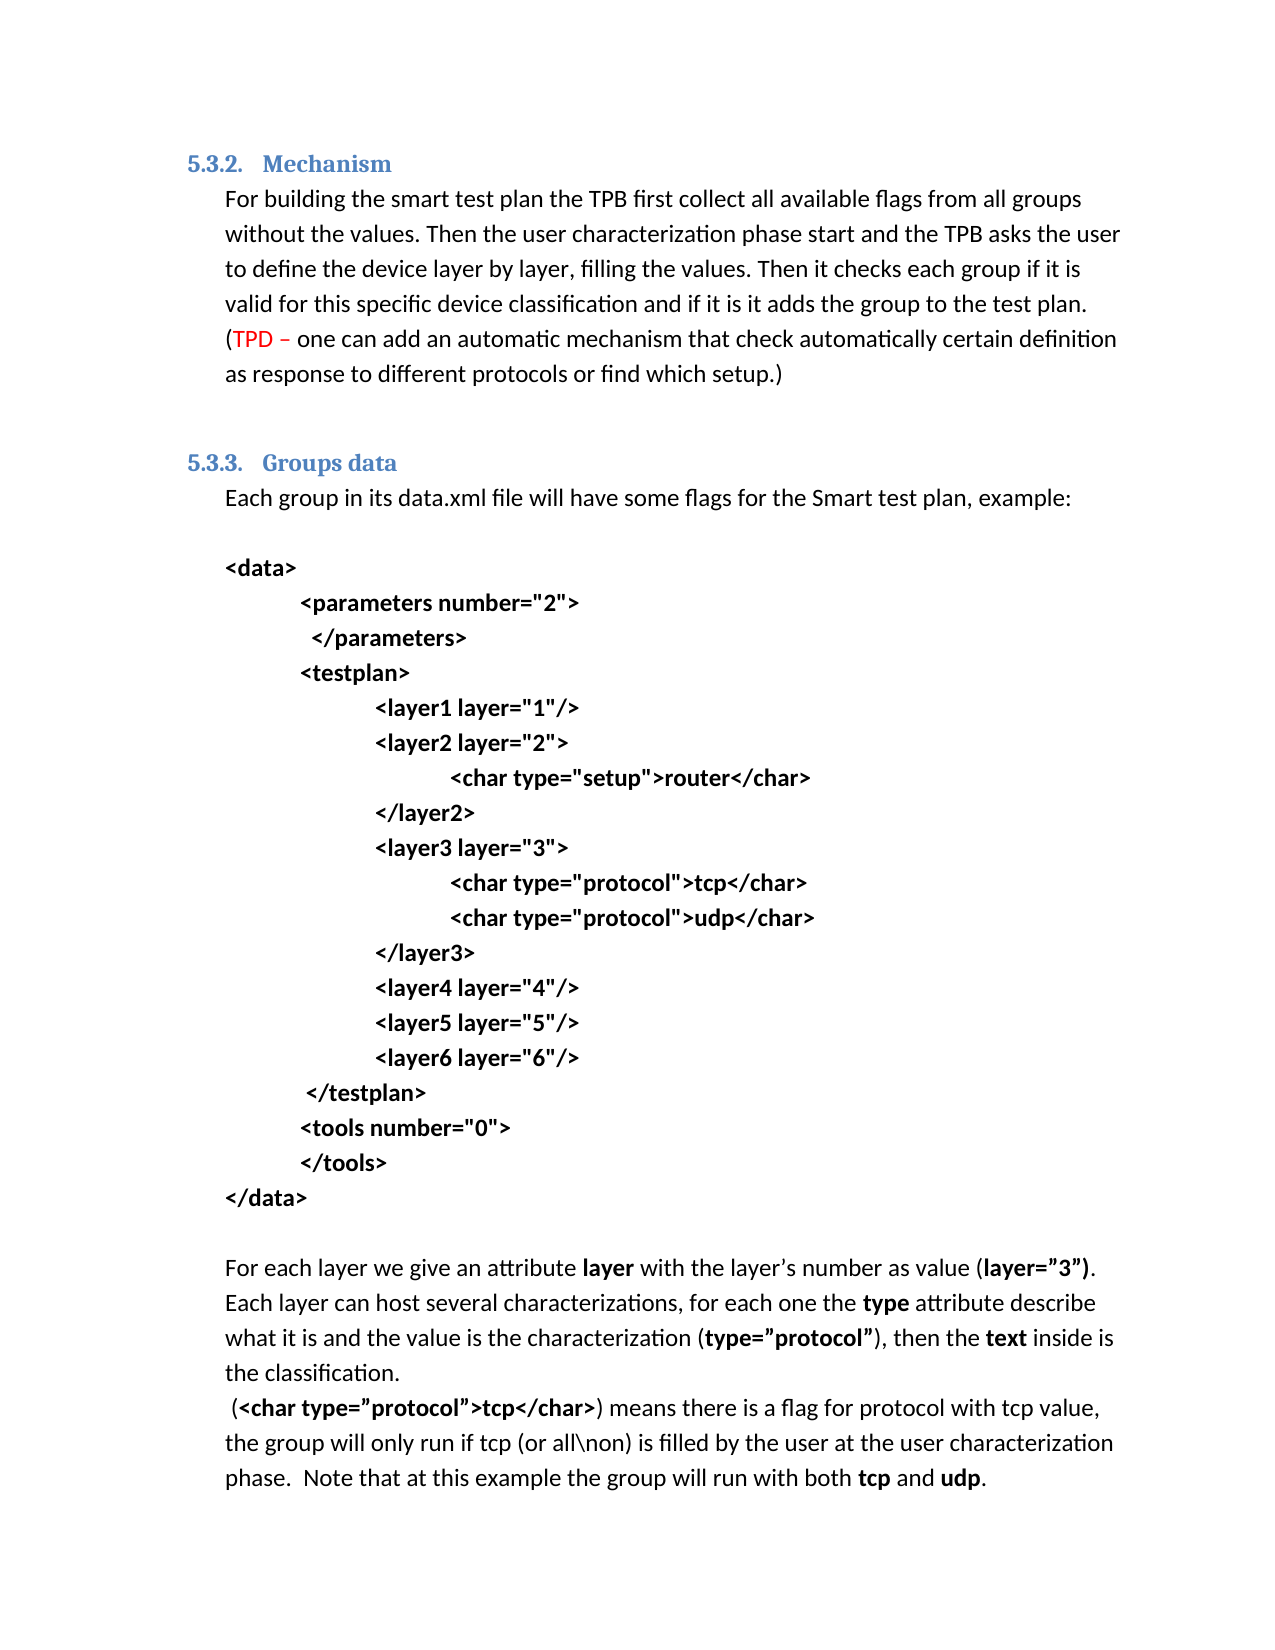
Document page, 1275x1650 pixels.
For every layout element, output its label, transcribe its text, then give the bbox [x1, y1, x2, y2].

text </layer2> [225, 797, 1125, 827]
text <layer5 layer="5"/> [225, 1007, 1125, 1037]
text <tools number="0"> [225, 1112, 1125, 1142]
text </data> [225, 1182, 1125, 1212]
text <layer6 layer="6"/> [225, 1042, 1125, 1072]
text <layer1 layer="1"/> [225, 692, 1125, 722]
text <data> [225, 552, 1125, 582]
text <char type="protocol">udp</char> [225, 902, 1125, 932]
text (<char type=”protocol”>tcp</char>) means there is a flag for protocol with tcp value, the group will only run if tcp (or all\non) is filled by the user at the user characterization phase. Note that at this example the group will run with both tcp and udp. [225, 1392, 1125, 1492]
text Each group in its data.xml file will have some flags for the Smart test plan, example: [225, 482, 1125, 512]
text <parameters number="2"> [225, 587, 1125, 617]
subtitle Mechanism [187, 150, 1125, 179]
text <layer2 layer="2"> [225, 727, 1125, 757]
text </tools> [225, 1147, 1125, 1177]
text <testplan> [225, 657, 1125, 687]
text For each layer we give an attribute layer with the layer’s number as value (layer=”3”). Each layer can host several characterizations, for each one the type attribute describe what it is and the value is the characterization (type=”protocol”), then the text inside is the classification. [225, 1252, 1125, 1387]
text <layer4 layer="4"/> [225, 972, 1125, 1002]
text </layer3> [225, 937, 1125, 967]
text <char type="protocol">tcp</char> [225, 867, 1125, 897]
text <layer3 layer="3"> [225, 832, 1125, 862]
text For building the smart test plan the TPB first collect all available flags from all groups without the values. Then the user characterization phase start and the TPB asks the user to define the device layer by layer, filling the values. Then it checks each group if it is valid for this specific device classification and if it is it adds the group to the test plan. [225, 183, 1125, 318]
subtitle Groups data [187, 449, 1125, 478]
text </parameters> [225, 622, 1125, 652]
text <char type="setup">router</char> [225, 762, 1125, 792]
text (TPD – one can add an automatic mechanism that check automatically certain definition as response to different protocols or find which setup.) [225, 323, 1125, 388]
text </testplan> [225, 1077, 1125, 1107]
